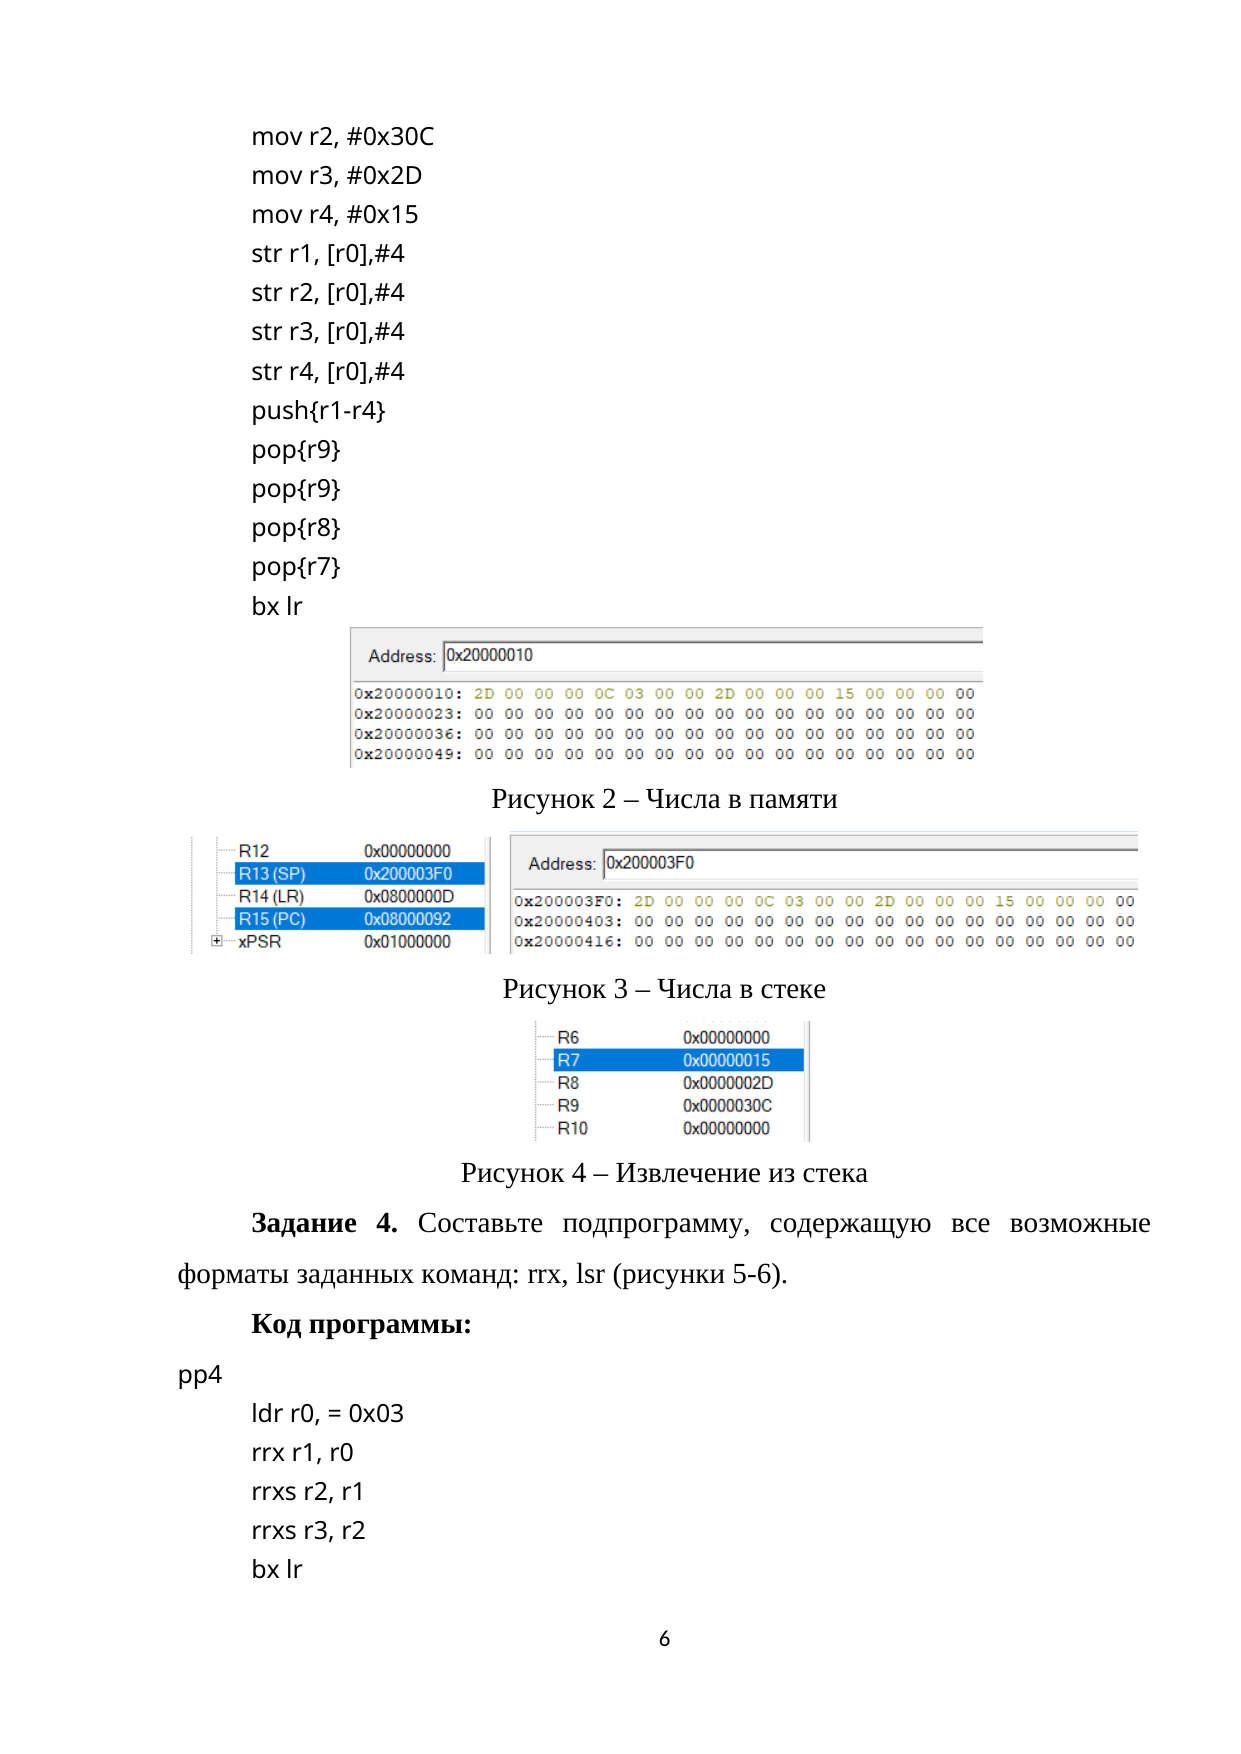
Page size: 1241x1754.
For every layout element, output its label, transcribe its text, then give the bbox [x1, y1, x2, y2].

text mov r3, #0x2D [177, 157, 1152, 191]
text pop{r9} [177, 471, 1152, 505]
picture [345, 627, 984, 768]
text bx lr [177, 588, 1152, 622]
text Задание 4. Составьте подпрограмму, содержащую все возможные форматы заданных команд: rrx, lsr (рисунки 5-6). [177, 1205, 1152, 1289]
text ldr r0, = 0x03 [177, 1396, 1152, 1429]
text Рисунок 2 – Числа в памяти [177, 781, 1152, 815]
text pop{r7} [177, 549, 1152, 583]
text pop{r8} [177, 510, 1152, 544]
text str r1, [r0],#4 [177, 236, 1152, 270]
text push{r1-r4} [177, 392, 1152, 426]
picture [191, 837, 491, 954]
text rrxs r2, r1 [177, 1474, 1152, 1508]
text pop{r9} [177, 431, 1152, 466]
text pp4 [177, 1356, 1152, 1390]
text str r2, [r0],#4 [177, 275, 1152, 309]
text Рисунок 3 – Числа в стеке [177, 971, 1152, 1004]
text bx lr [177, 1552, 1152, 1586]
text str r3, [r0],#4 [177, 314, 1152, 348]
text mov r2, #0x30C [177, 118, 1152, 152]
text Код программы: [177, 1306, 1152, 1339]
text rrx r1, r0 [177, 1435, 1152, 1469]
text mov r4, #0x15 [177, 196, 1152, 231]
picture [515, 1021, 814, 1142]
text str r4, [r0],#4 [177, 353, 1152, 387]
text Рисунок 4 – Извлечение из стека [177, 1155, 1152, 1189]
picture [505, 831, 1138, 954]
text rrxs r3, r2 [177, 1513, 1152, 1547]
